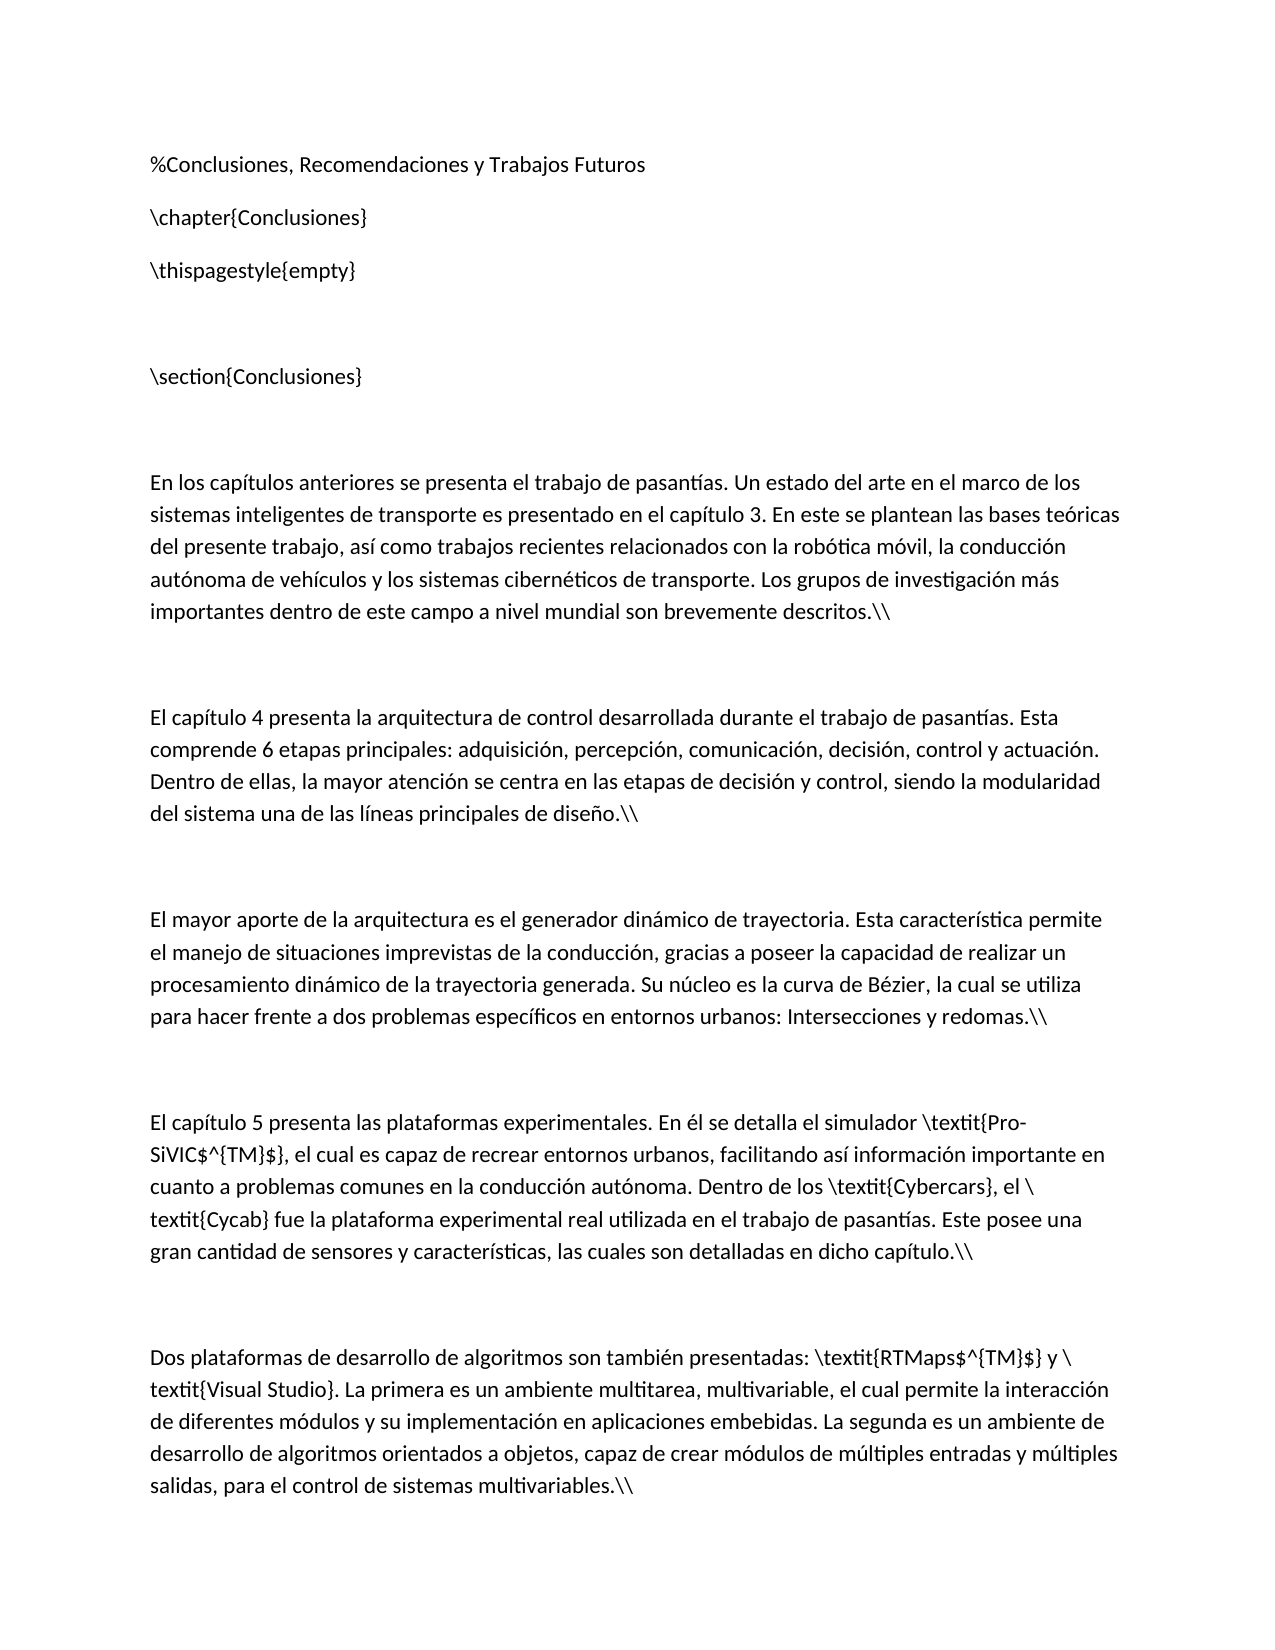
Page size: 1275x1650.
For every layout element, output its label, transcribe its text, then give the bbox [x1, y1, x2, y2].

text \chapter{Conclusiones} [150, 203, 1125, 231]
text %Conclusiones, Recomendaciones y Trabajos Futuros [150, 150, 1125, 178]
text El capítulo 4 presenta la arquitectura de control desarrollada durante el trabajo de pasantías. Esta comprende 6 etapas principales: adquisición, percepción, comunicación, decisión, control y actuación. Dentro de ellas, la mayor atención se centra en las etapas de decisión y control, siendo la modularidad del sistema una de las líneas principales de diseño.\\ [150, 703, 1125, 827]
text El capítulo 5 presenta las plataformas experimentales. En él se detalla el simulador \textit{Pro-SiVIC$^{TM}$}, el cual es capaz de recrear entornos urbanos, facilitando así información importante en cuanto a problemas comunes en la conducción autónoma. Dentro de los \textit{Cybercars}, el \textit{Cycab} fue la plataforma experimental real utilizada en el trabajo de pasantías. Este posee una gran cantidad de sensores y características, las cuales son detalladas en dicho capítulo.\\ [150, 1108, 1125, 1265]
text Dos plataformas de desarrollo de algoritmos son también presentadas: \textit{RTMaps$^{TM}$} y \textit{Visual Studio}. La primera es un ambiente multitarea, multivariable, el cual permite la interacción de diferentes módulos y su implementación en aplicaciones embebidas. La segunda es un ambiente de desarrollo de algoritmos orientados a objetos, capaz de crear módulos de múltiples entradas y múltiples salidas, para el control de sistemas multivariables.\\ [150, 1343, 1125, 1500]
text El mayor aporte de la arquitectura es el generador dinámico de trayectoria. Esta característica permite el manejo de situaciones imprevistas de la conducción, gracias a poseer la capacidad de realizar un procesamiento dinámico de la trayectoria generada. Su núcleo es la curva de Bézier, la cual se utiliza para hacer frente a dos problemas específicos en entornos urbanos: Intersecciones y redomas.\\ [150, 906, 1125, 1030]
text \section{Conclusiones} [150, 362, 1125, 390]
text En los capítulos anteriores se presenta el trabajo de pasantías. Un estado del arte en el marco de los sistemas inteligentes de transporte es presentado en el capítulo 3. En este se plantean las bases teóricas del presente trabajo, así como trabajos recientes relacionados con la robótica móvil, la conducción autónoma de vehículos y los sistemas cibernéticos de transporte. Los grupos de investigación más importantes dentro de este campo a nivel mundial son brevemente descritos.\\ [150, 468, 1125, 625]
text \thispagestyle{empty} [150, 256, 1125, 284]
